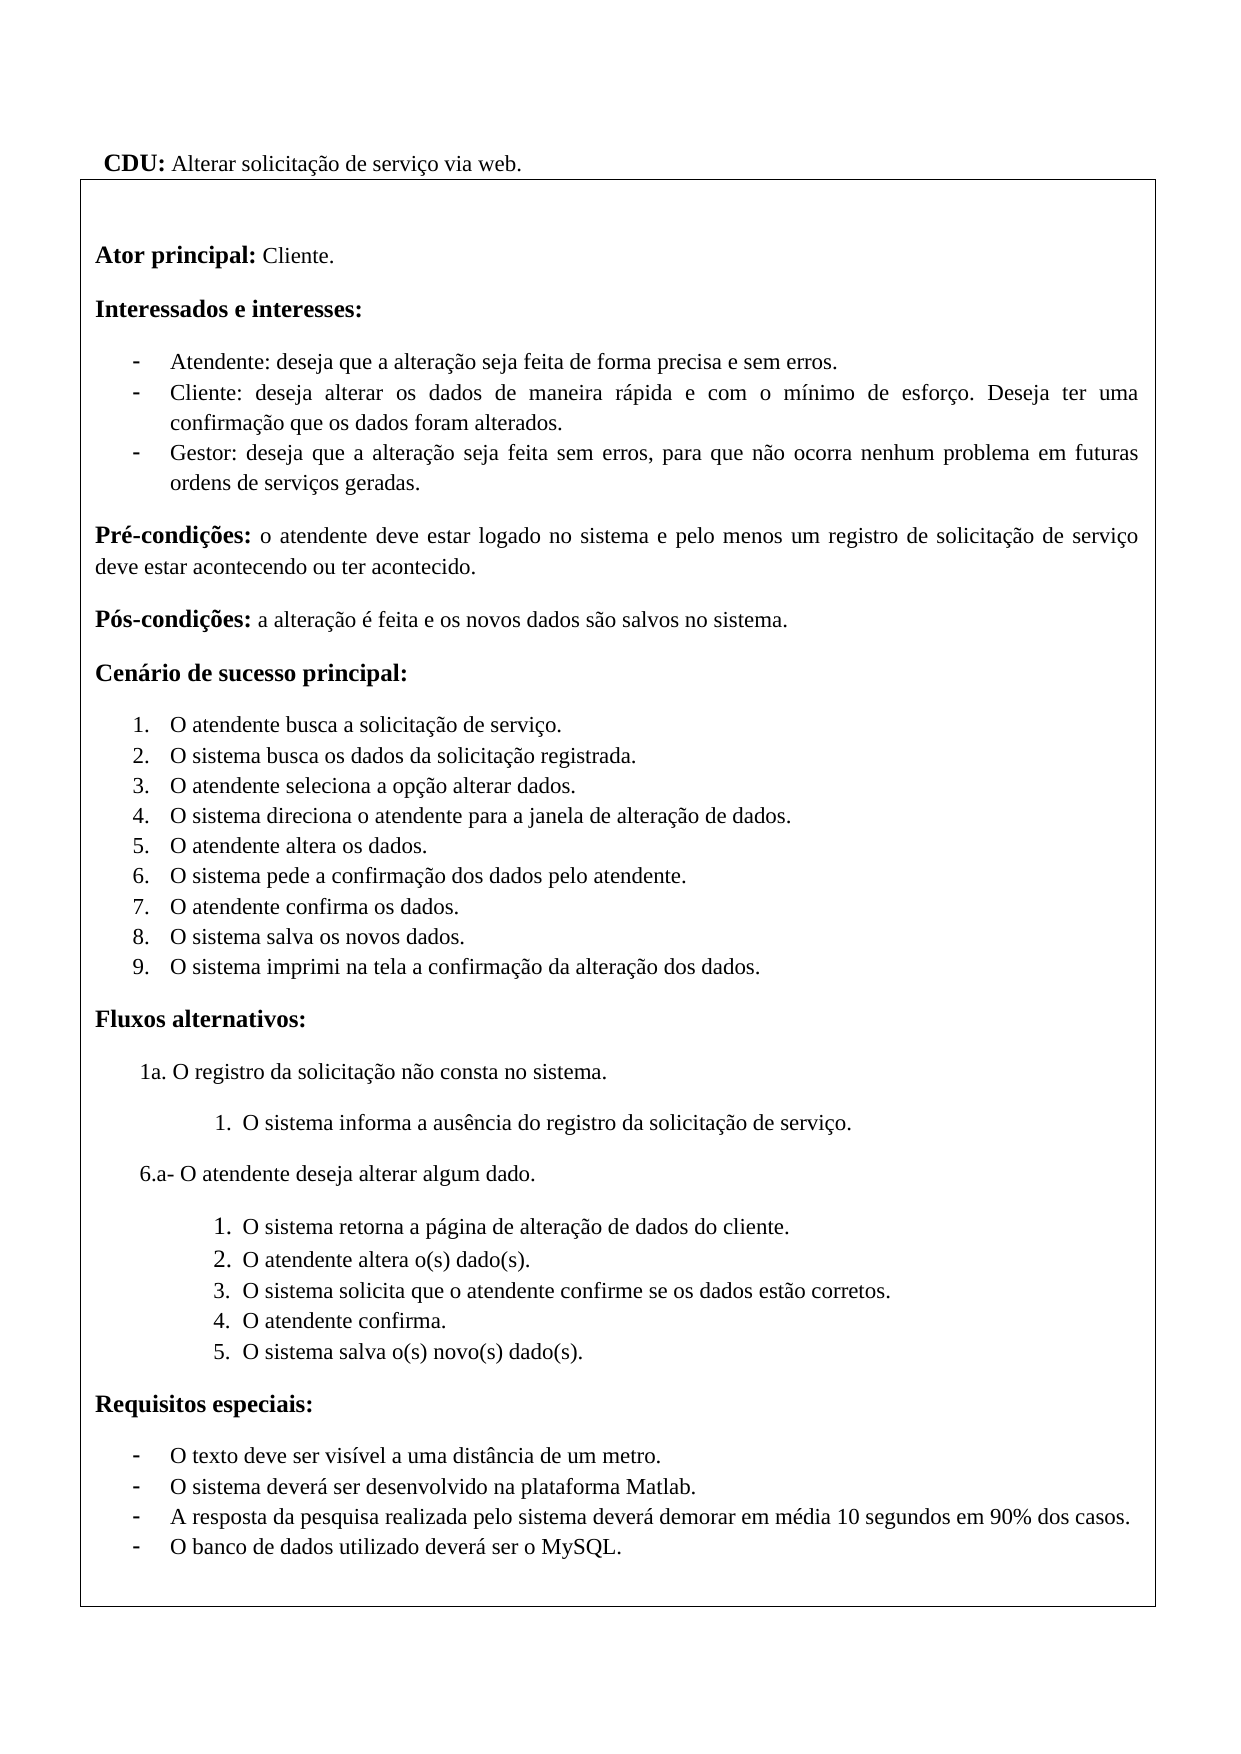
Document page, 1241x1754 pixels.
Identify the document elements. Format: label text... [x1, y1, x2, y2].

list CDU: Alterar solicitação de serviço via web. [103, 148, 1063, 176]
